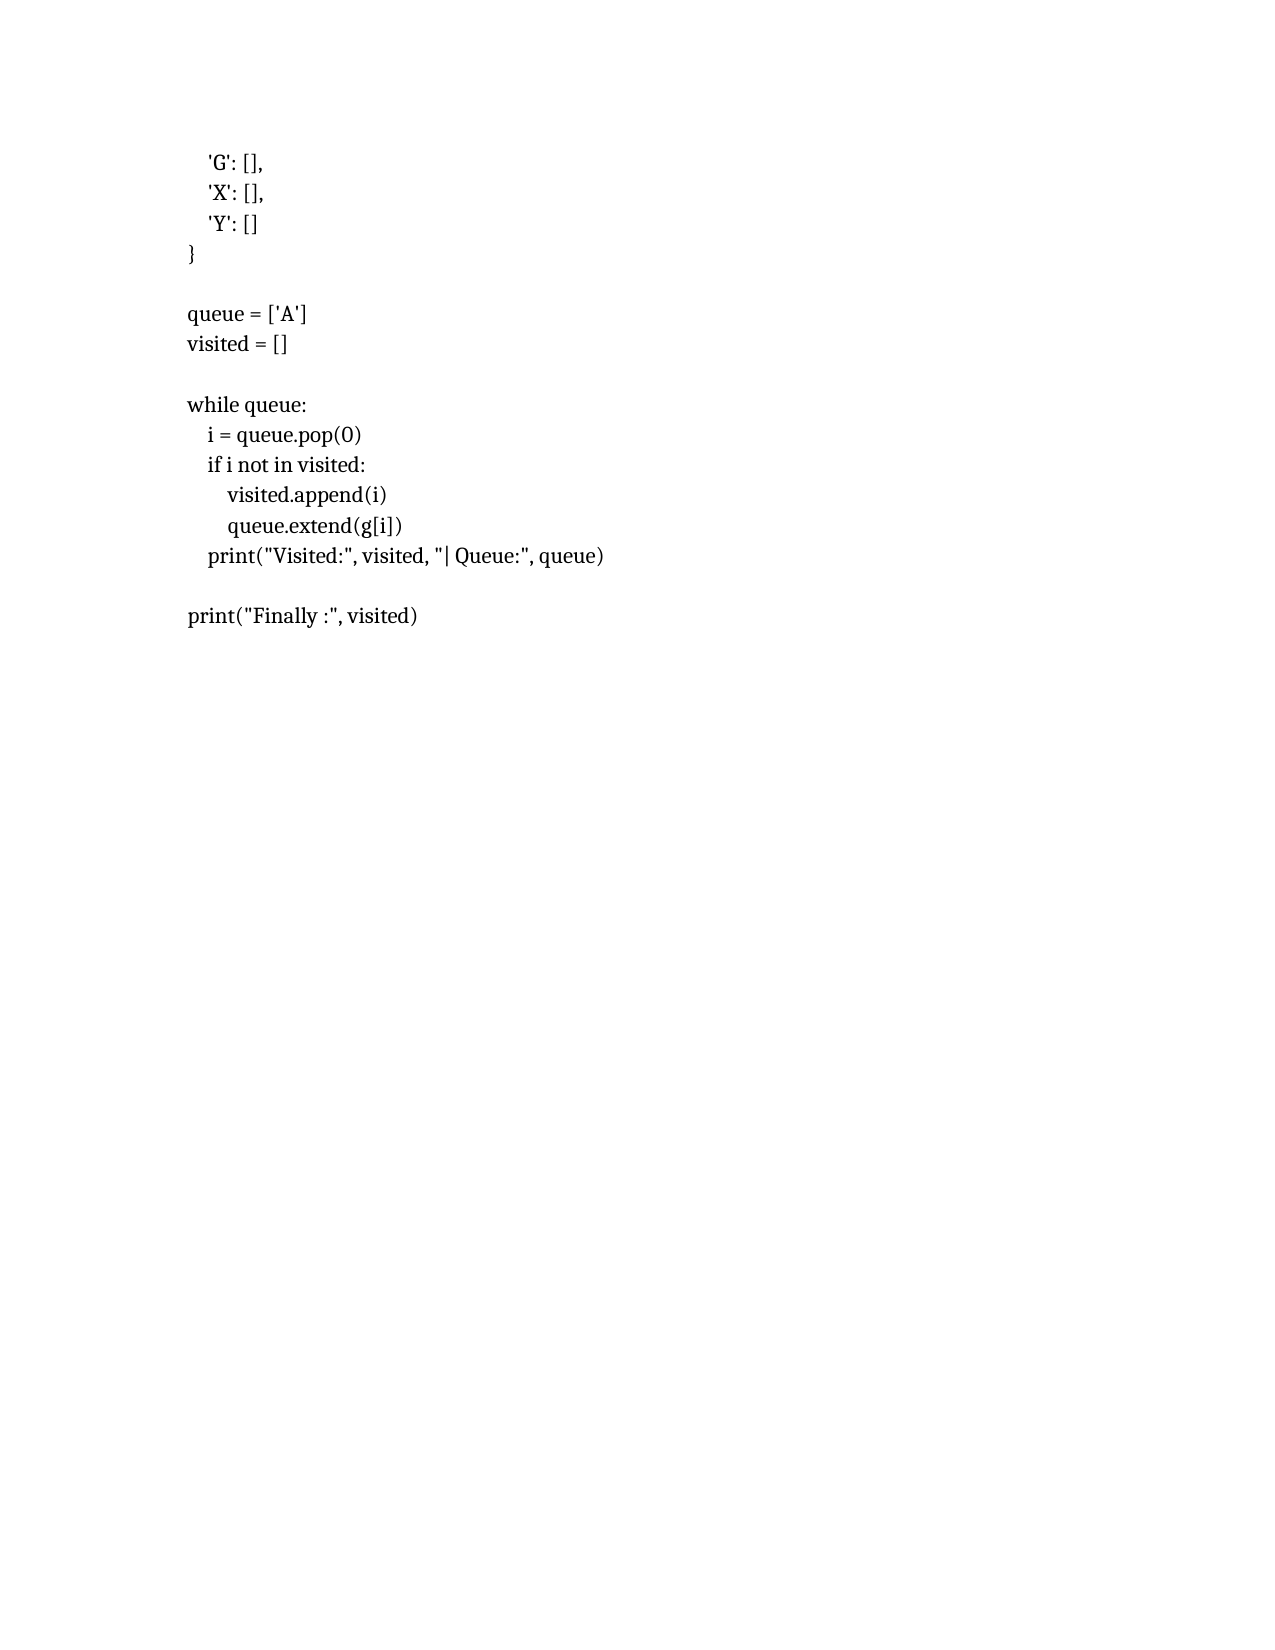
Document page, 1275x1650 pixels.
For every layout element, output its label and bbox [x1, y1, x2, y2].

text [187, 150, 1087, 660]
